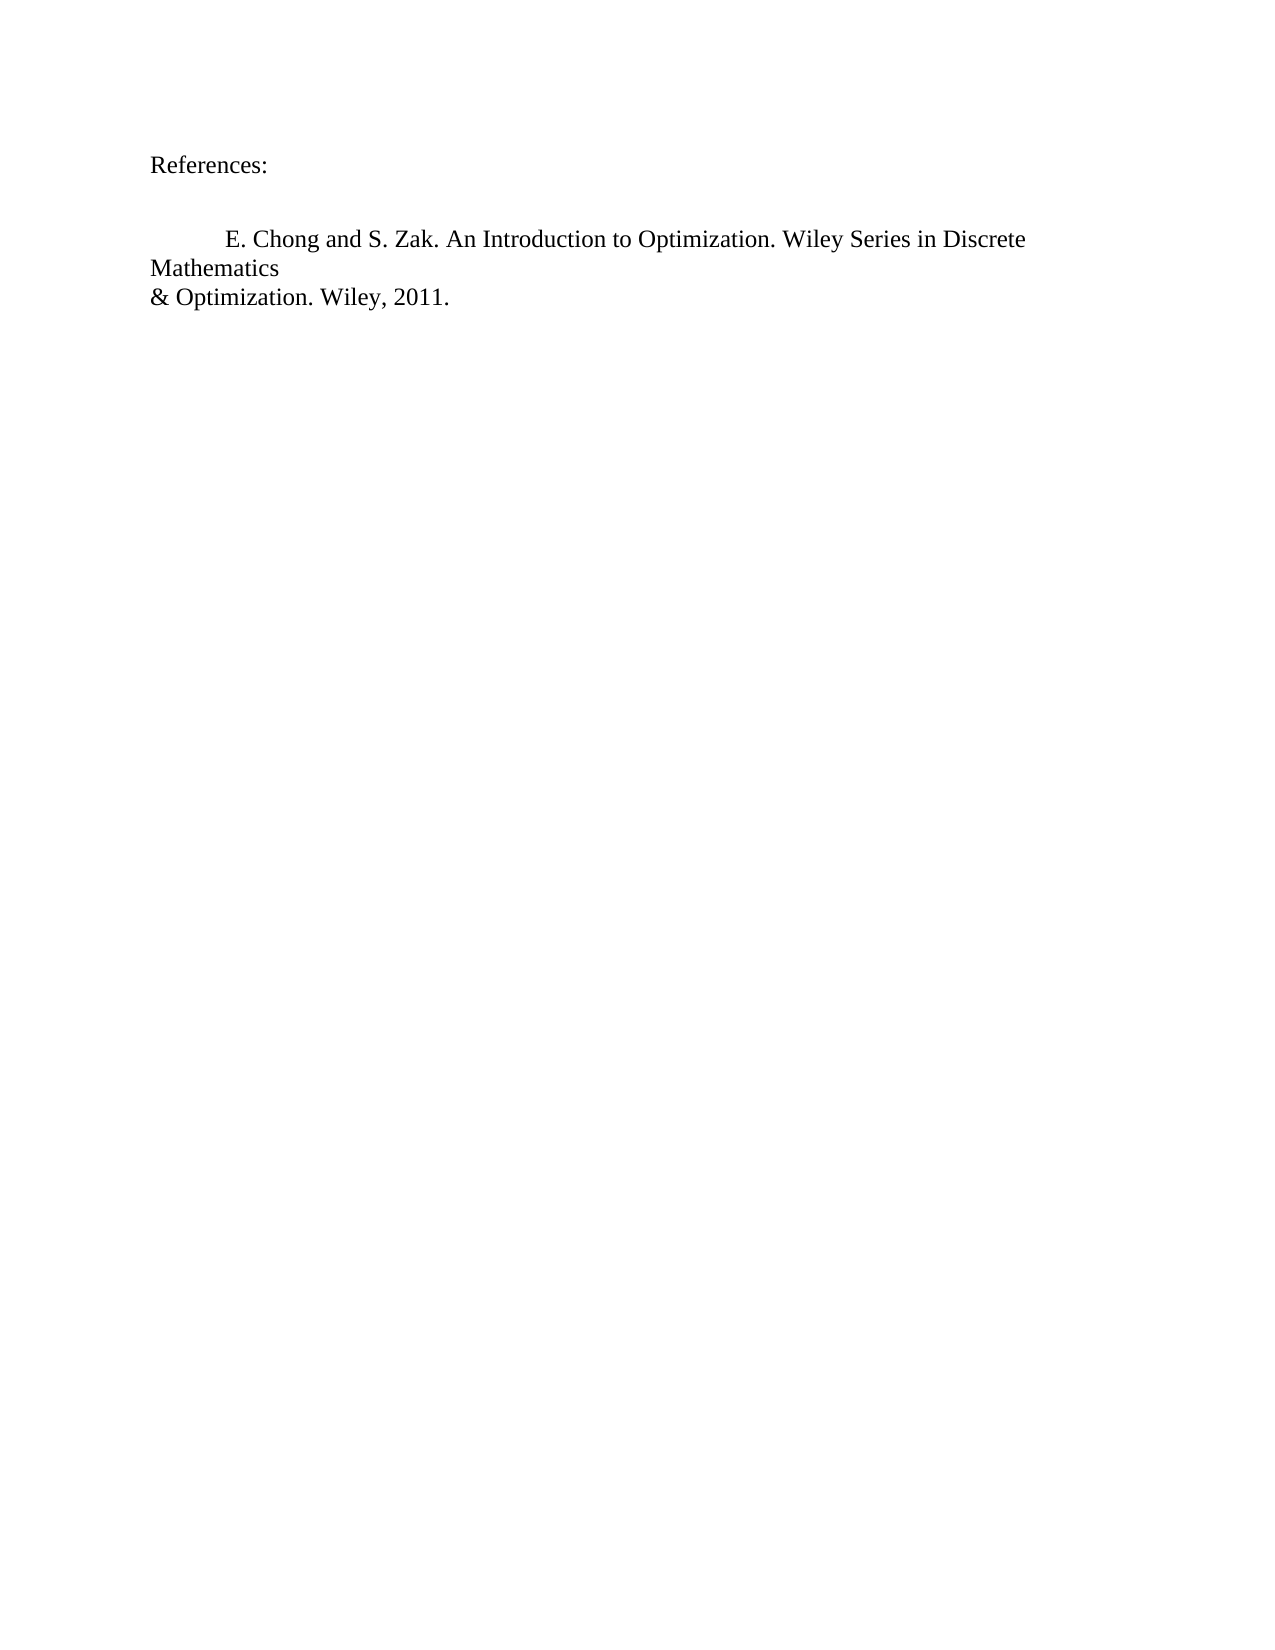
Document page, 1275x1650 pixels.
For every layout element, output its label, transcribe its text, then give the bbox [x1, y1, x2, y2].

text References: [150, 150, 1125, 179]
text E. Chong and S. Zak. An Introduction to Optimization. Wiley Series in Discrete Mathematics [150, 224, 1125, 282]
text & Optimization. Wiley, 2011. [150, 282, 1125, 310]
